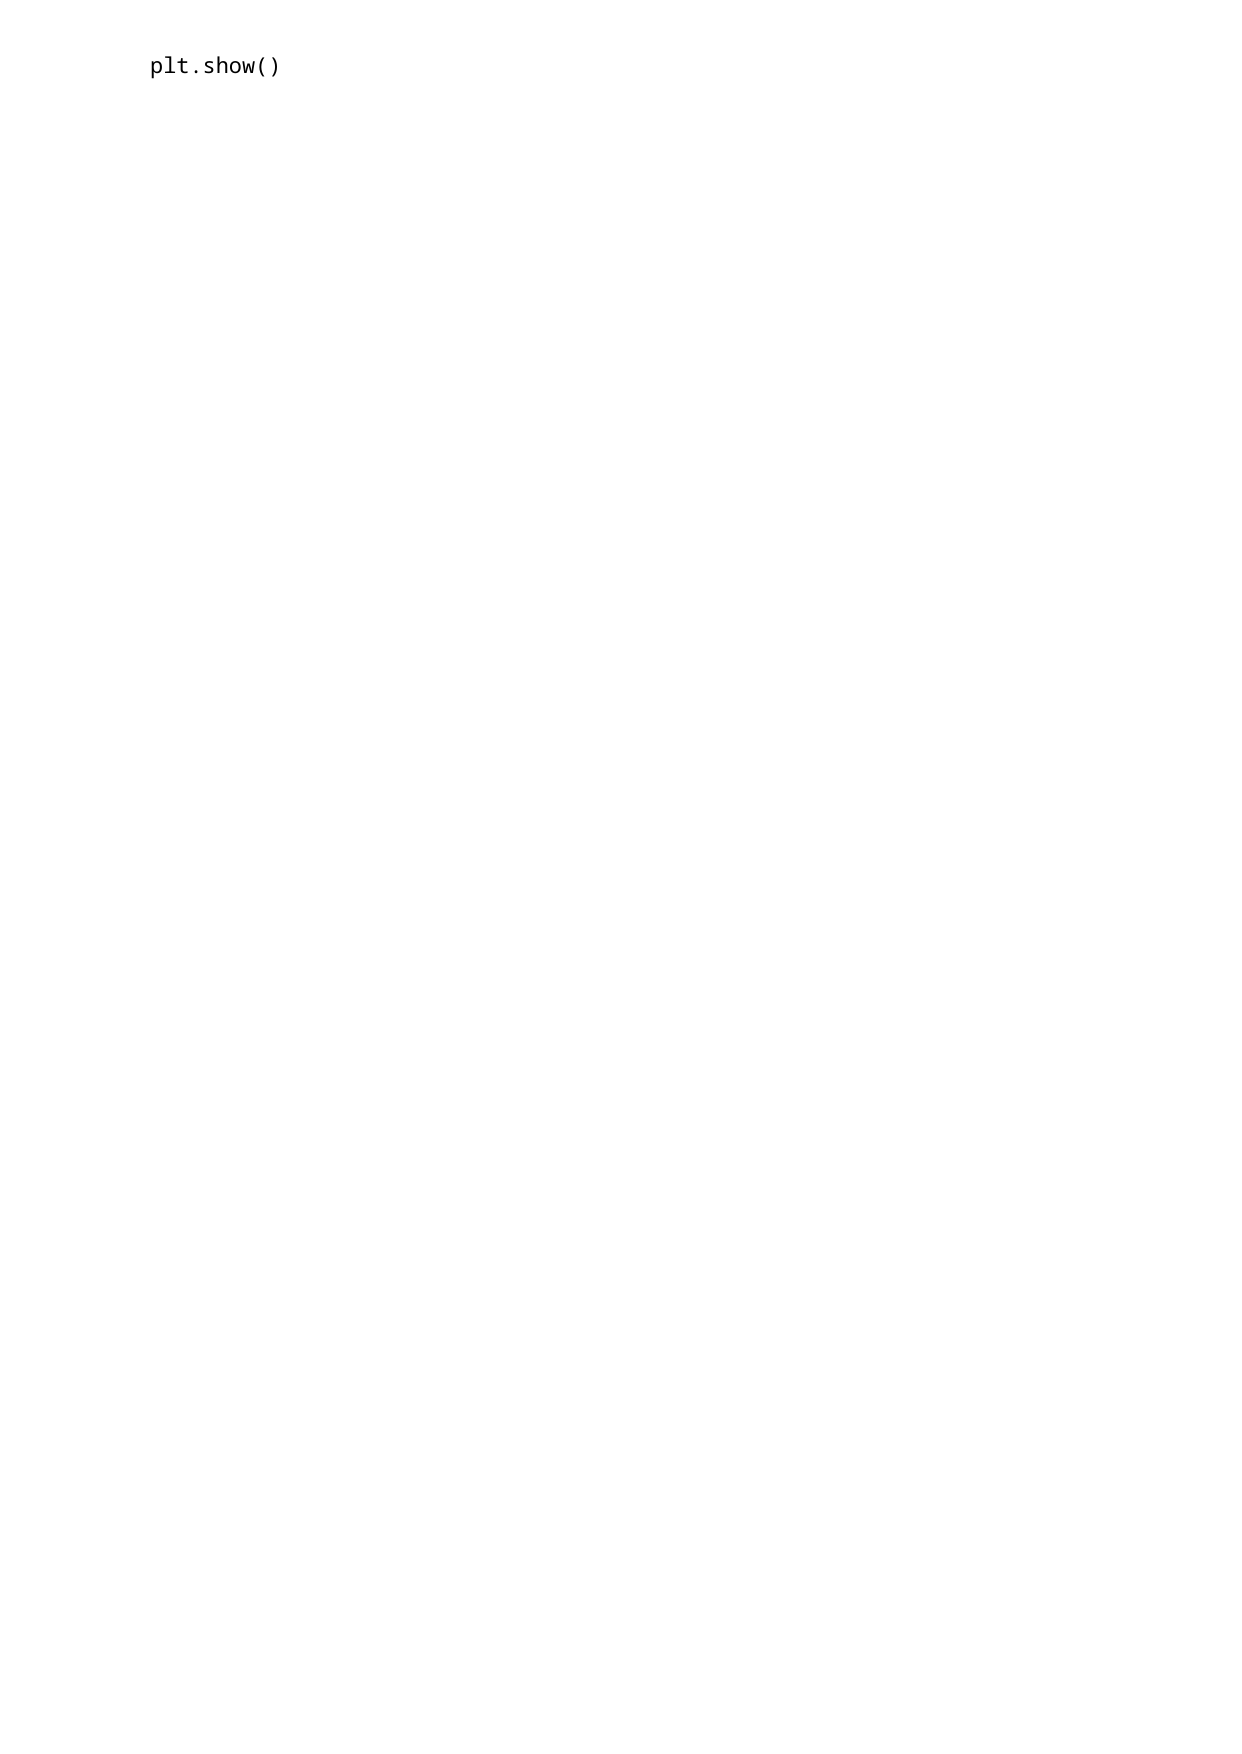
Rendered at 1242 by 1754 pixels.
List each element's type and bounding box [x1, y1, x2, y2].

text [150, 50, 321, 80]
